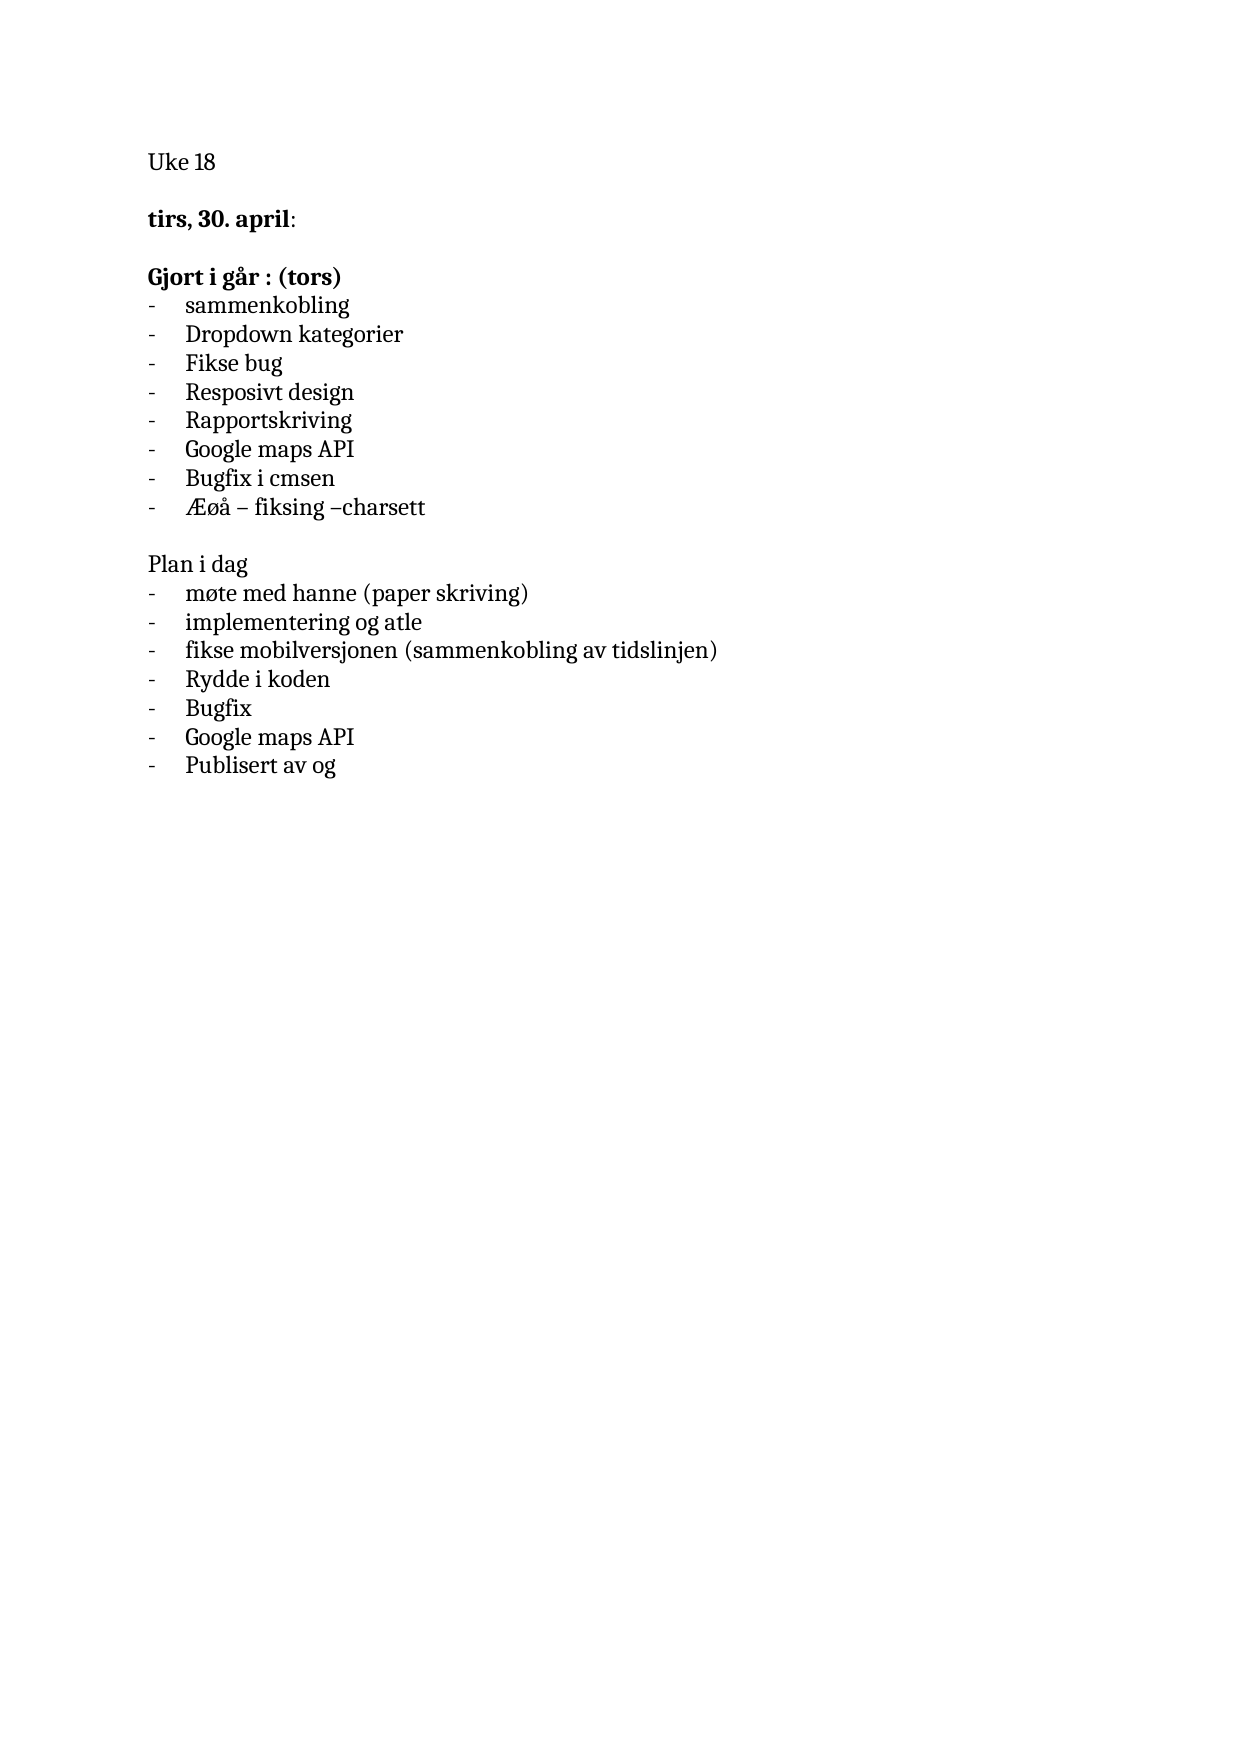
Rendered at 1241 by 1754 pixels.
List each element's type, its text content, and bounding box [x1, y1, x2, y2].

list Google maps API [148, 435, 1092, 464]
text Gjort i går : (tors) [148, 263, 1092, 291]
list Dropdown kategorier [148, 320, 1092, 349]
list Rydde i koden [148, 665, 1092, 694]
list implementering og atle [148, 608, 1092, 636]
list sammenkobling [148, 291, 1092, 320]
list Google maps API [148, 723, 1092, 751]
list Publisert av og [148, 751, 1092, 780]
list Fikse bug [148, 349, 1092, 378]
list Rapportskriving [148, 406, 1092, 435]
list Resposivt design [148, 378, 1092, 406]
text Uke 18 [148, 148, 1092, 176]
list Æøå – fiksing –charsett [148, 493, 1092, 521]
list Bugfix i cmsen [148, 464, 1092, 493]
list møte med hanne (paper skriving) [148, 579, 1092, 608]
list fikse mobilversjonen (sammenkobling av tidslinjen) [148, 636, 1092, 665]
text Plan i dag [148, 550, 1092, 579]
list Bugfix [148, 694, 1092, 723]
text tirs, 30. april: [148, 205, 1092, 234]
